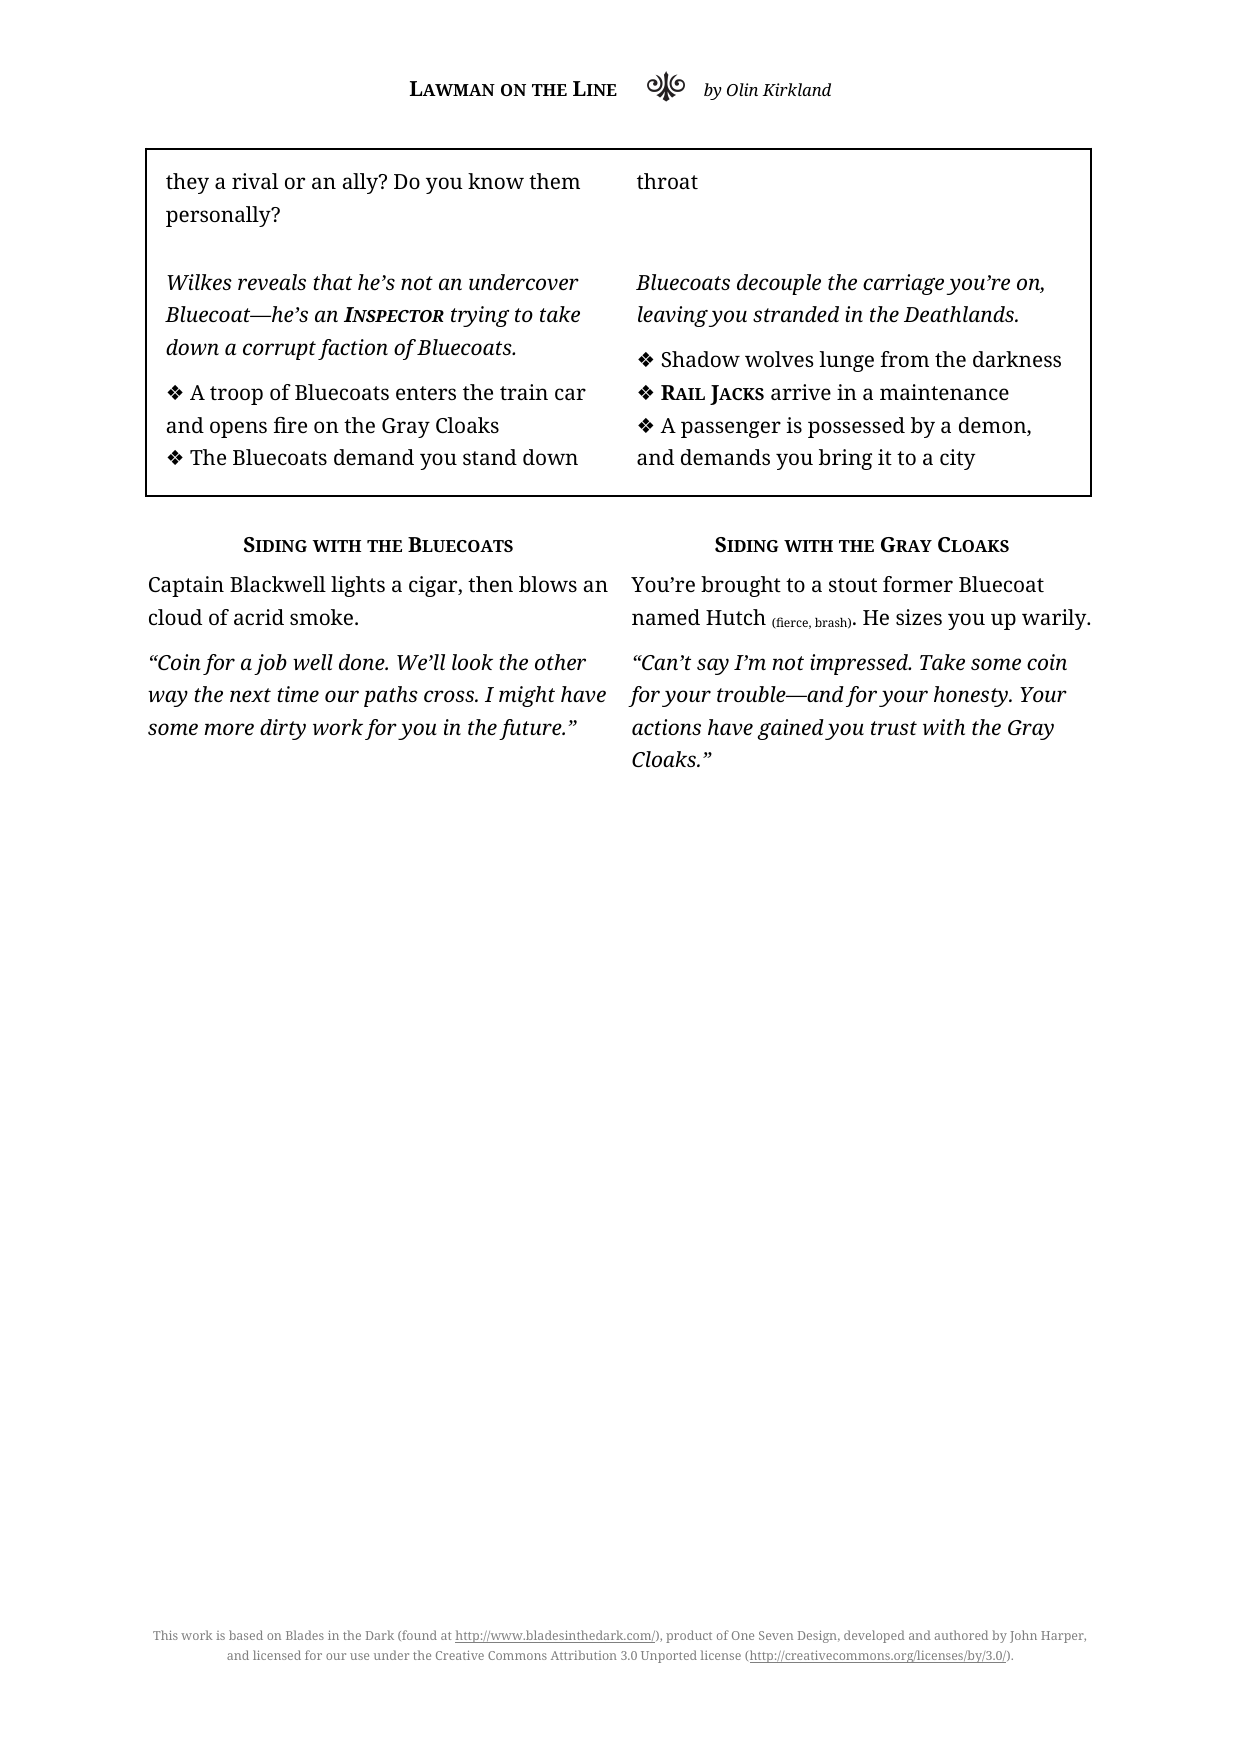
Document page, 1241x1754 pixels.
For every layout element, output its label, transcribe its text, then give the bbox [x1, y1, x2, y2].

table_cell [147, 150, 1090, 495]
picture [640, 68, 694, 104]
table_cell Captain Blackwell lights a cigar, then blows an cloud of acrid smoke. “Coin for a job well done. We’ll look the other way the next time our paths cross. I might have some more dirty work for you in the future.” [136, 570, 620, 778]
table_cell You’re brought to a stout former Bluecoat named Hutch (fierce, brash). He sizes you up warily. “Can’t say I’m not impressed. Take some coin for your trouble—and for your honesty. Your actions have gained you trust with the Gray Cloaks.” [620, 570, 1104, 778]
table_header Siding with the Bluecoats [136, 530, 620, 570]
table_header Siding with the Gray Cloaks [620, 530, 1104, 570]
